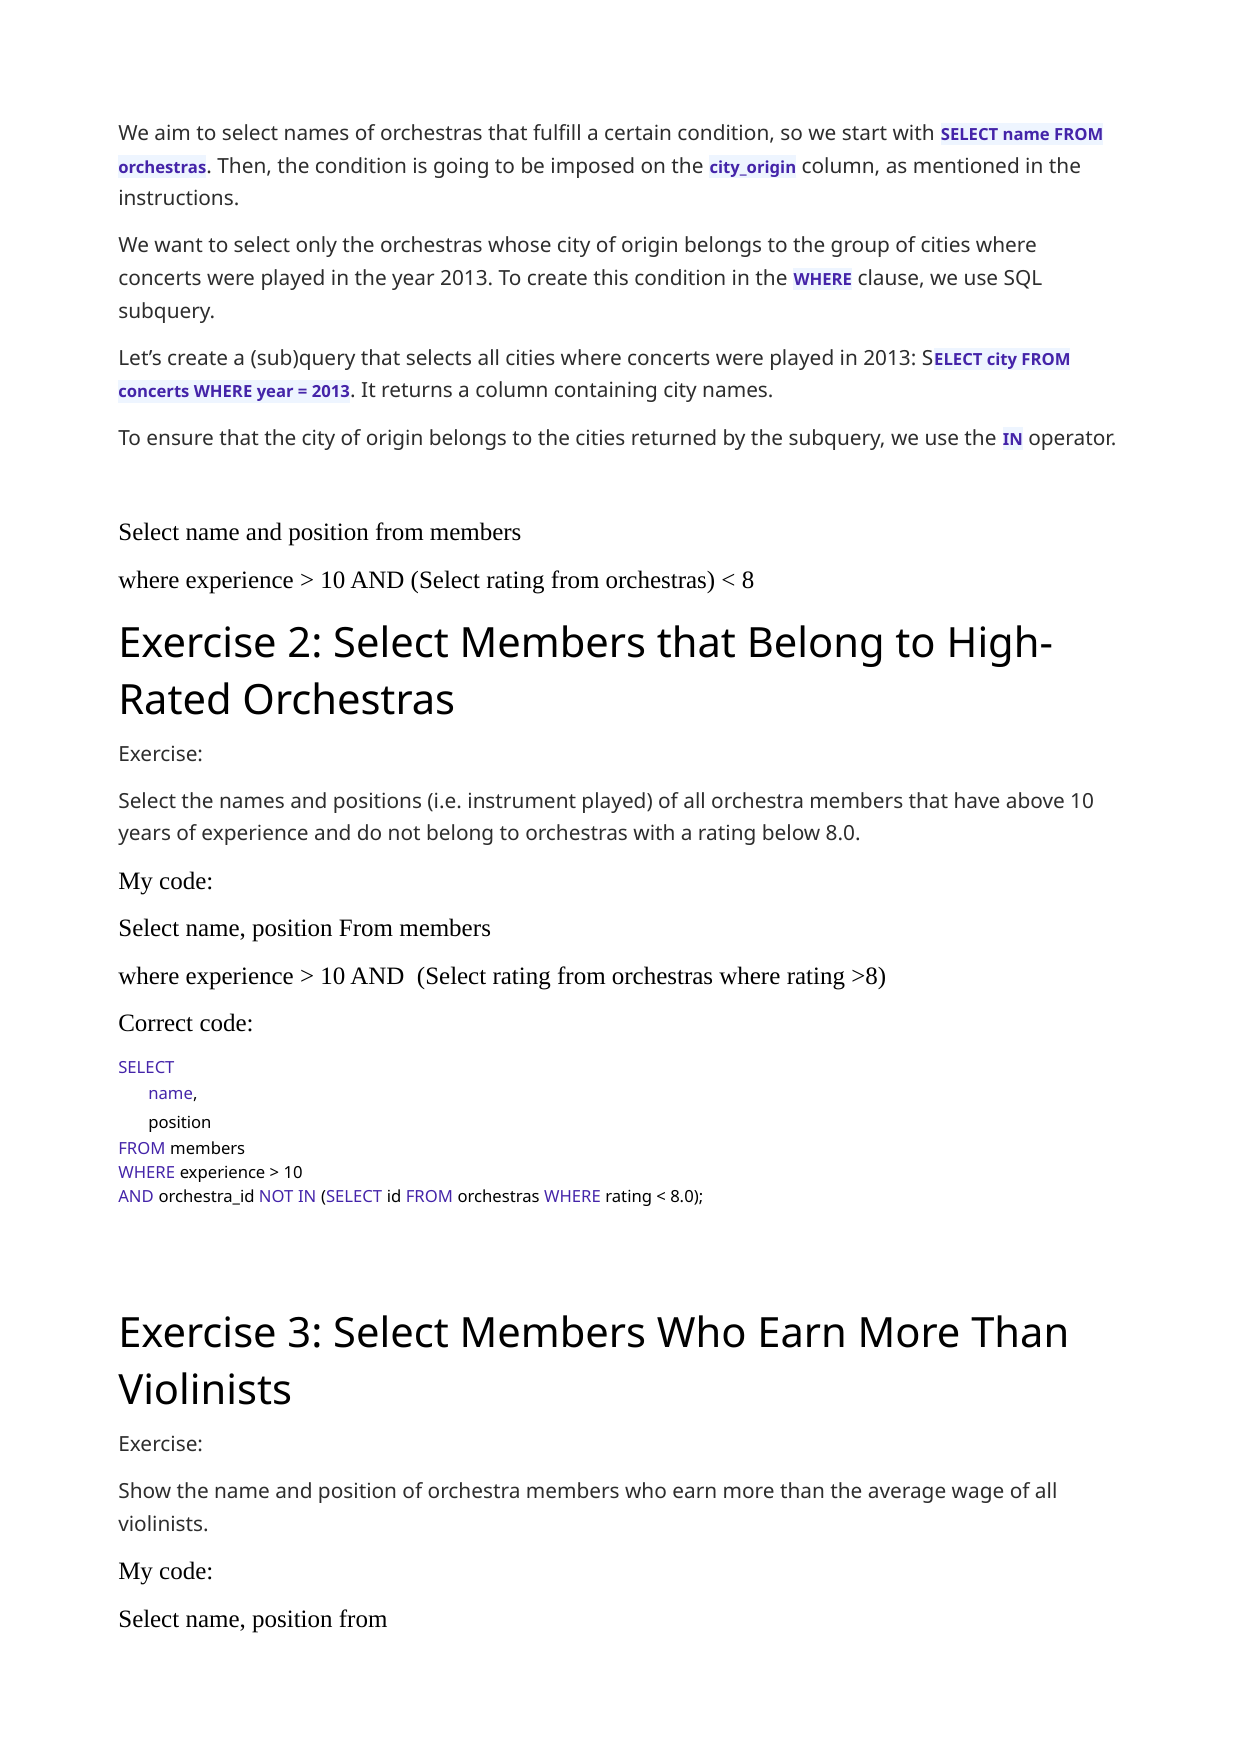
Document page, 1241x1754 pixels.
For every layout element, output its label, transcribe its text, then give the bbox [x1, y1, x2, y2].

text SELECT [118, 1056, 1122, 1079]
text where experience > 10 AND (Select rating from orchestras where rating >8) [118, 961, 1122, 990]
text Select the names and positions (i.e. instrument played) of all orchestra members that have above 10 years of experience and do not belong to orchestras with a rating below 8.0. [118, 786, 1122, 847]
text FROM members [118, 1136, 1122, 1160]
text Select name and position from members [118, 517, 1122, 546]
text Exercise: [118, 739, 1122, 767]
text name, [118, 1079, 1122, 1107]
text Select name, position From members [118, 913, 1122, 942]
text To ensure that the city of origin belongs to the cities returned by the subquery, we use the IN operator. [118, 423, 1122, 451]
text We aim to select names of orchestras that fulfill a certain condition, so we start with SELECT name FROM orchestras. Then, the condition is going to be imposed on the city_origin column, as mentioned in the instructions. [118, 118, 1122, 212]
text Select name, position from [118, 1604, 1122, 1633]
text Exercise: [118, 1429, 1122, 1458]
text WHERE experience > 10 [118, 1160, 1122, 1184]
text where experience > 10 AND (Select rating from orchestras) < 8 [118, 565, 1122, 594]
subtitle Exercise 3: Select Members Who Earn More Than Violinists [118, 1303, 1122, 1417]
text Let’s create a (sub)query that selects all cities where concerts were played in 2013: SELECT city FROM concerts WHERE year = 2013. It returns a column containing city names. [118, 343, 1122, 404]
text Correct code: [118, 1008, 1122, 1037]
text position [118, 1107, 1122, 1136]
text My code: [118, 1556, 1122, 1585]
text Show the name and position of orchestra members who earn more than the average wage of all violinists. [118, 1476, 1122, 1537]
subtitle Exercise 2: Select Members that Belong to High-Rated Orchestras [118, 613, 1122, 726]
text AND orchestra_id NOT IN (SELECT id FROM orchestras WHERE rating < 8.0); [118, 1184, 1122, 1208]
text My code: [118, 866, 1122, 894]
text We want to select only the orchestras whose city of origin belongs to the group of cities where concerts were played in the year 2013. To create this condition in the WHERE clause, we use SQL subquery. [118, 231, 1122, 324]
